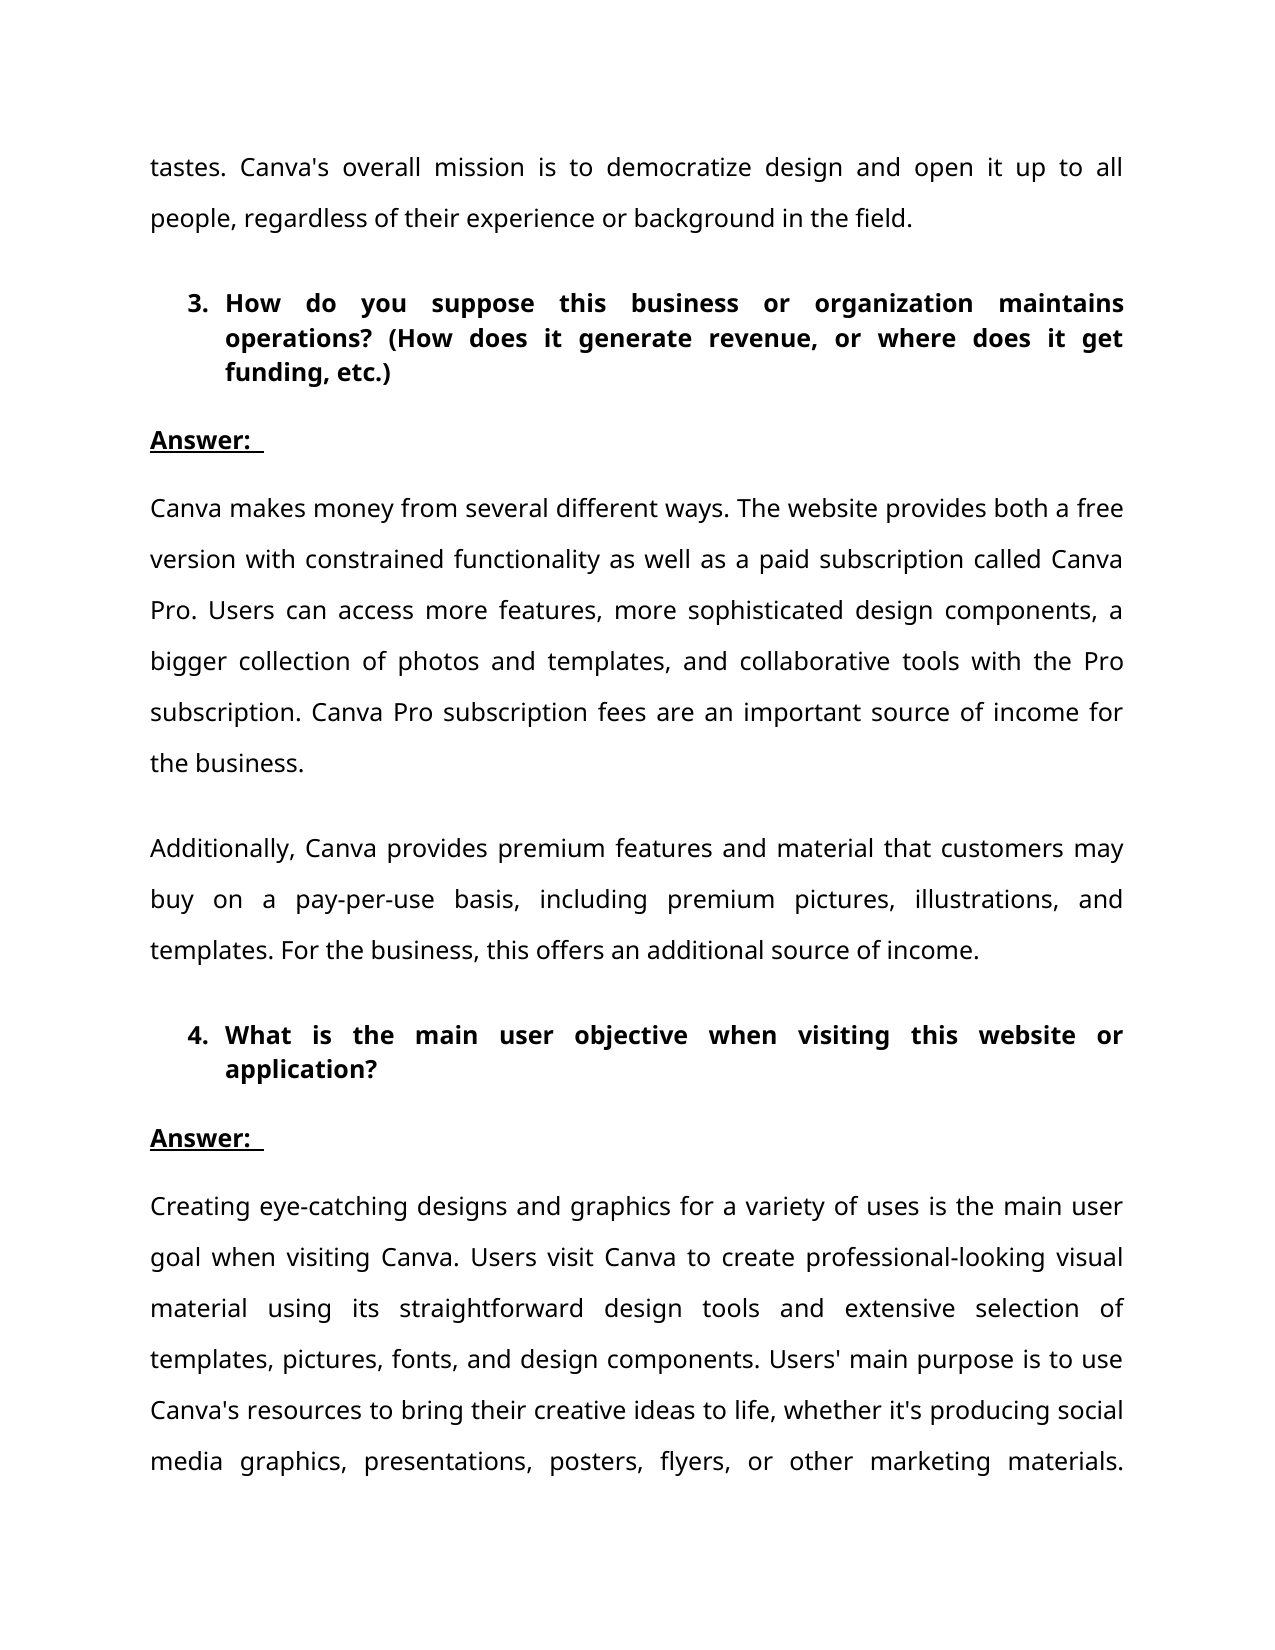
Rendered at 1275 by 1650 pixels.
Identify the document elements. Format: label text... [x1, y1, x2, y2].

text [150, 1188, 1125, 1478]
list How do you suppose this business or organization maintains operations? (How does it generate revenue, or where does it get funding, etc.) [187, 286, 1125, 388]
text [150, 150, 1125, 235]
list What is the main user objective when visiting this website or application? [187, 1018, 1125, 1086]
text Answer: [150, 422, 1125, 456]
text Canva makes money from several different ways. The website provides both a free version with constrained functionality as well as a paid subscription called Canva Pro. Users can access more features, more sophisticated design components, a bigger collection of photos and templates, and collaborative tools with the Pro subscription. Canva Pro subscription fees are an important source of income for the business. [150, 491, 1125, 780]
text Additionally, Canva provides premium features and material that customers may buy on a pay-per-use basis, including premium pictures, illustrations, and templates. For the business, this offers an additional source of income. [150, 831, 1125, 967]
text Answer: [150, 1120, 1125, 1154]
